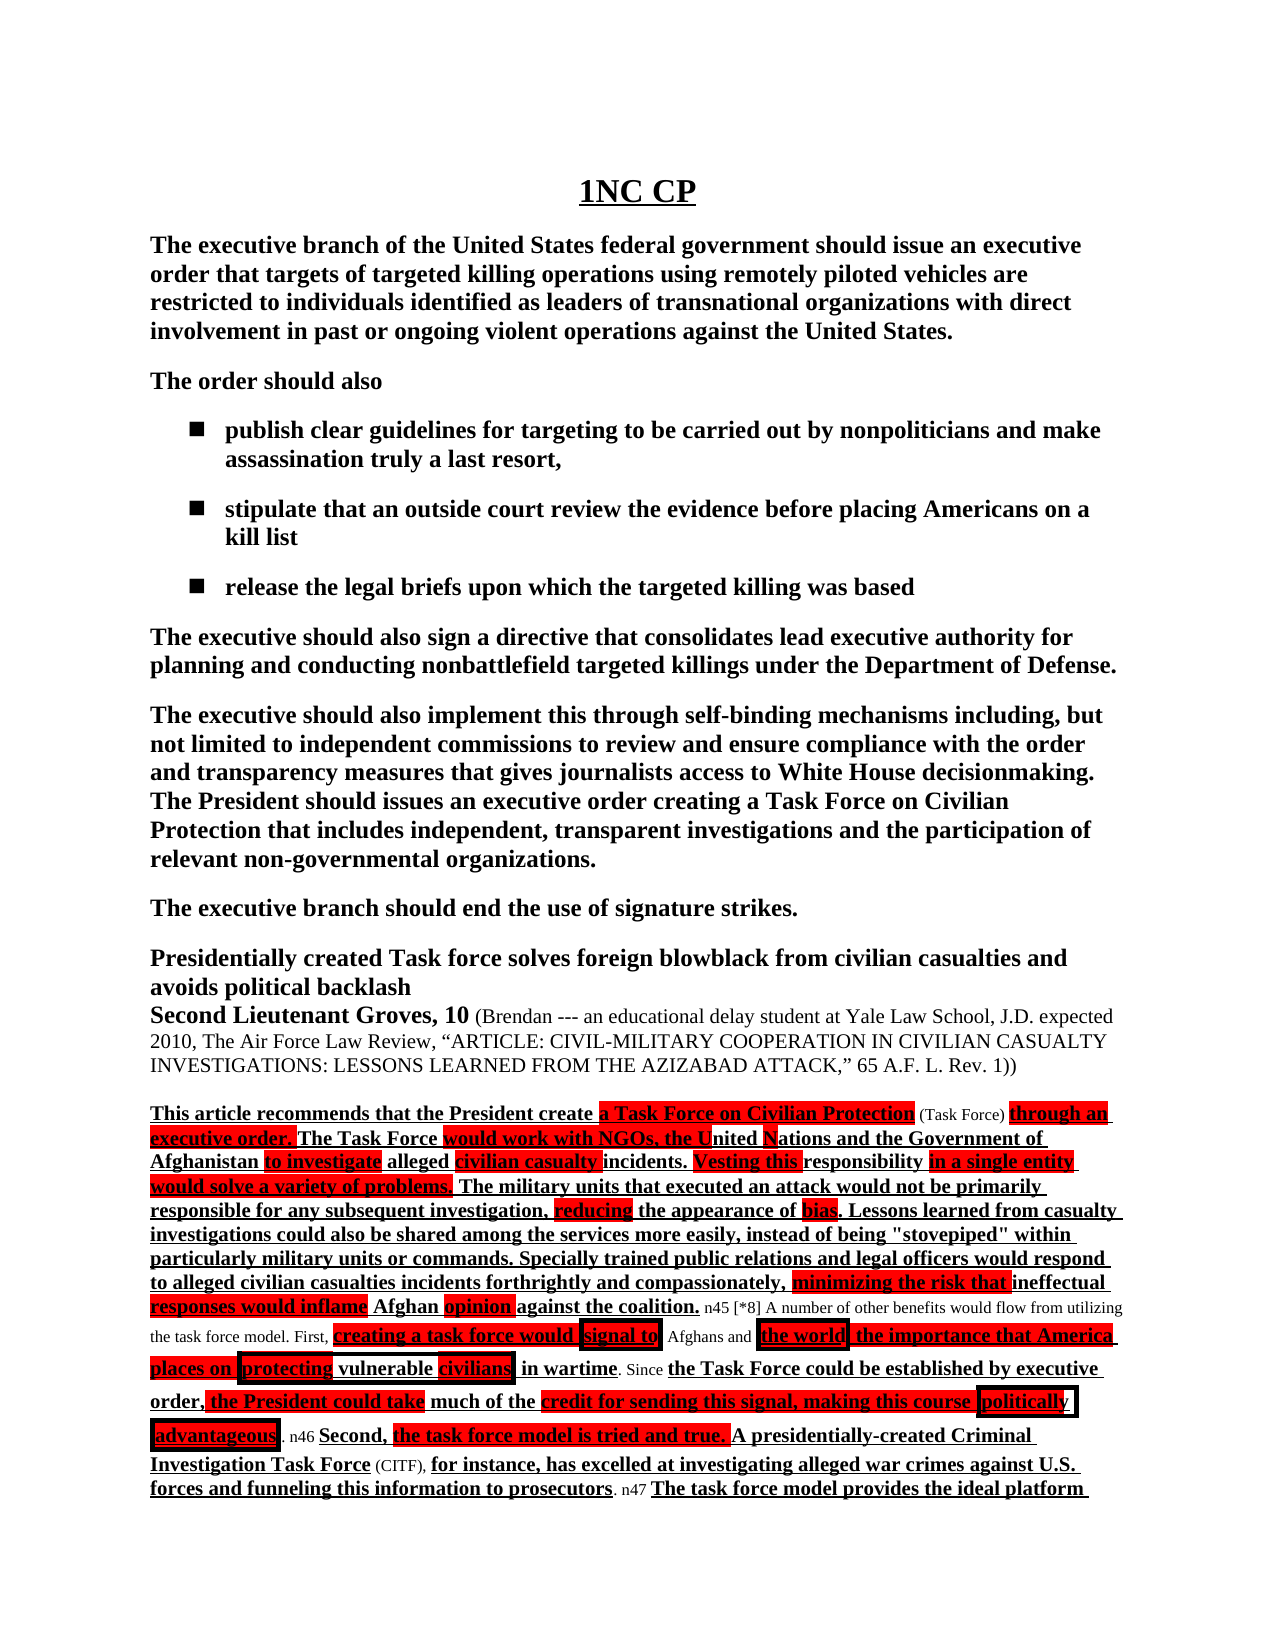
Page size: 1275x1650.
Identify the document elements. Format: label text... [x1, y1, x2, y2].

subtitle 1NC CP [150, 171, 1125, 209]
subtitle The executive branch of the United States federal government should issue an executive order that targets of targeted killing operations using remotely piloted vehicles are restricted to individuals identified as leaders of transnational organizations with direct involvement in past or ongoing violent operations against the United States. [150, 230, 1125, 345]
subtitle publish clear guidelines for targeting to be carried out by nonpoliticians and make assassination truly a last resort, [187, 415, 1125, 473]
subtitle The executive should also sign a directive that consolidates lead executive authority for planning and conducting nonbattlefield targeted killings under the Department of Defense. [150, 622, 1125, 679]
subtitle Presidentially created Task force solves foreign blowblack from civilian casualties and avoids political backlash [150, 943, 1125, 1000]
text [150, 1101, 1125, 1500]
subtitle stipulate that an outside court review the evidence before placing Americans on a kill list [187, 494, 1125, 551]
subtitle The order should also [150, 366, 1125, 394]
subtitle The executive should also implement this through self-binding mechanisms including, but not limited to independent commissions to review and ensure compliance with the order and transparency measures that gives journalists access to White House decisionmaking. The President should issues an executive order creating a Task Force on Civilian Protection that includes independent, transparent investigations and the participation of relevant non-governmental organizations. [150, 700, 1125, 872]
subtitle release the legal briefs upon which the targeted killing was based [187, 572, 1125, 601]
subtitle The executive branch should end the use of signature strikes. [150, 893, 1125, 922]
text Second Lieutenant Groves, 10 (Brendan --- an educational delay student at Yale Law School, J.D. expected 2010, The Air Force Law Review, “ARTICLE: CIVIL-MILITARY COOPERATION IN CIVILIAN CASUALTY INVESTIGATIONS: LESSONS LEARNED FROM THE AZIZABAD ATTACK,” 65 A.F. L. Rev. 1)) [150, 1000, 1125, 1077]
